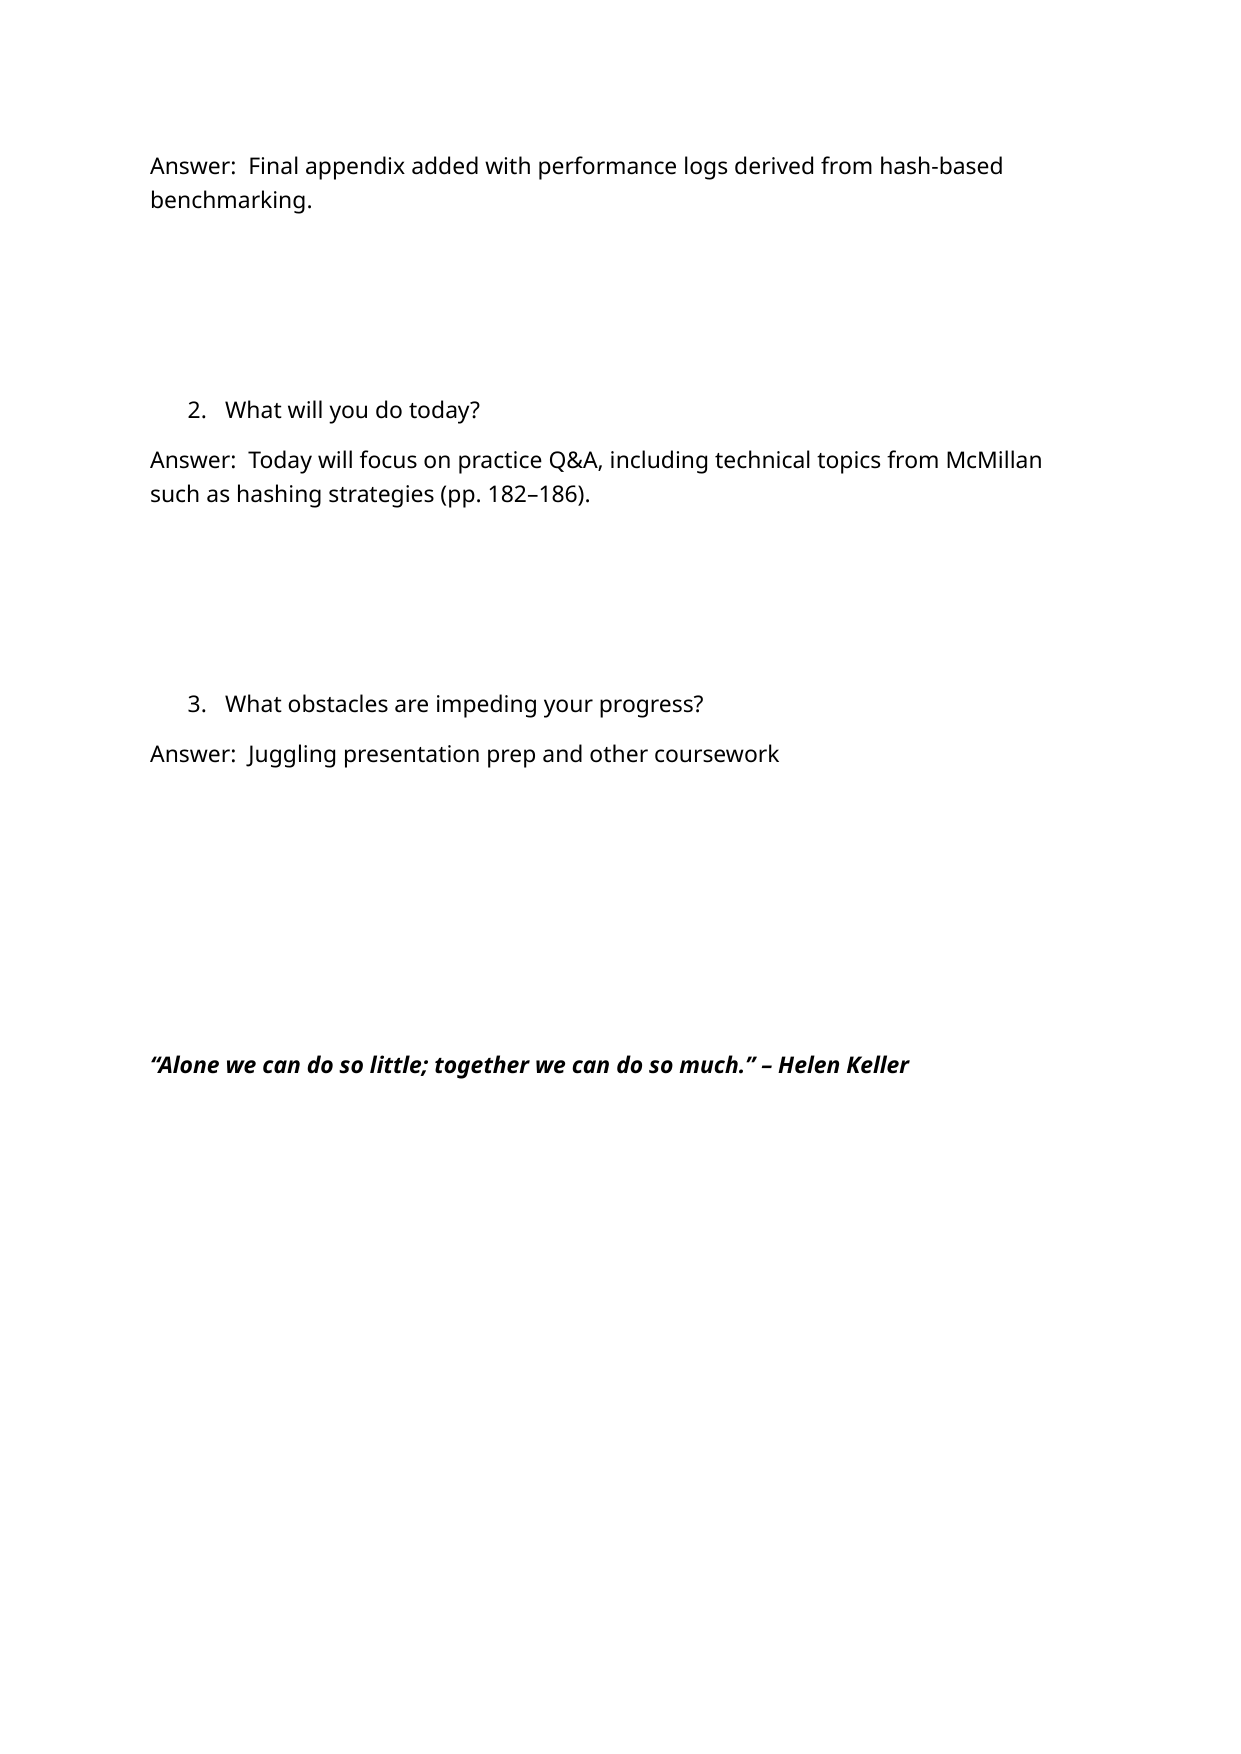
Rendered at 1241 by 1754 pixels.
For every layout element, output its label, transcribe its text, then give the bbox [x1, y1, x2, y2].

text Answer: Juggling presentation prep and other coursework [150, 738, 1090, 769]
text “Alone we can do so little; together we can do so much.” – Helen Keller [150, 1049, 1090, 1080]
text Answer: Today will focus on practice Q&A, including technical topics from McMillan such as hashing strategies (pp. 182–186). [150, 444, 1090, 509]
text Answer: Final appendix added with performance logs derived from hash-based benchmarking. [150, 150, 1090, 215]
list What will you do today? [187, 394, 1090, 425]
list What obstacles are impeding your progress? [187, 688, 1090, 719]
